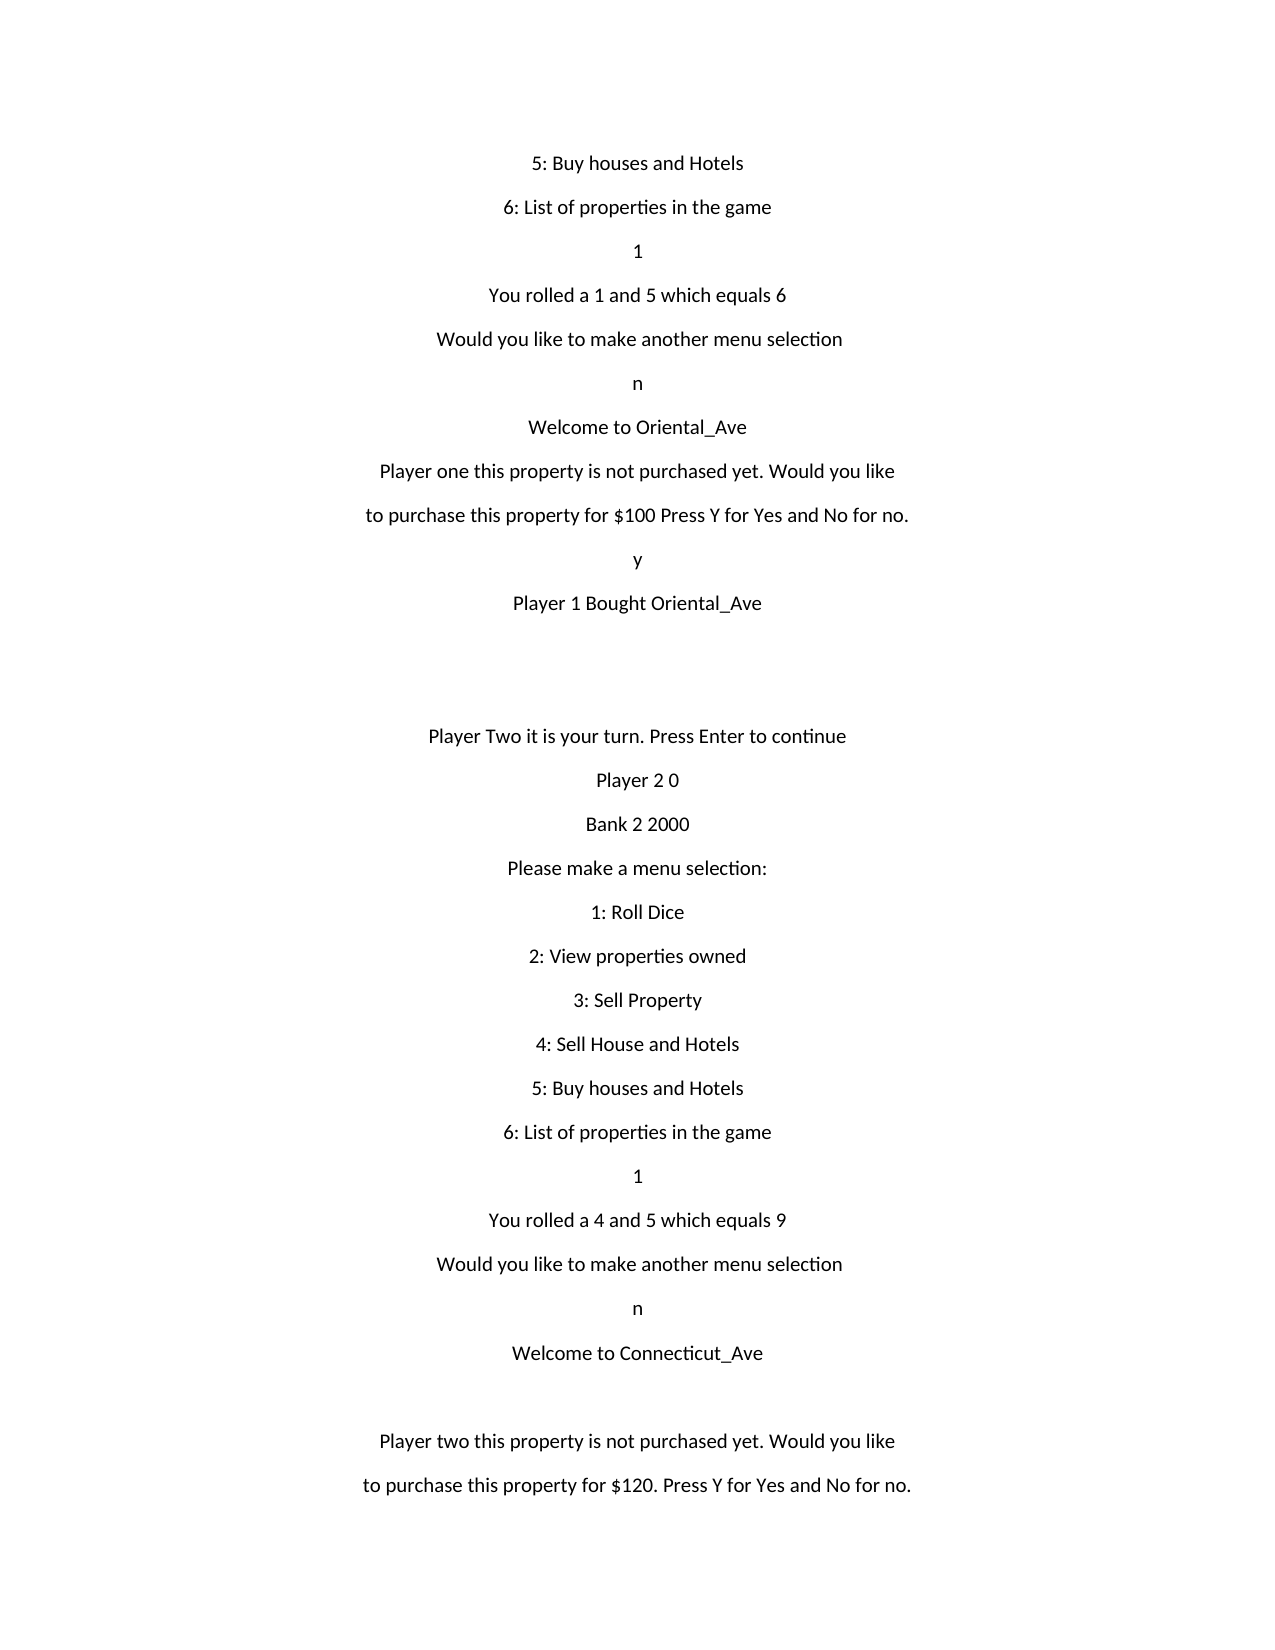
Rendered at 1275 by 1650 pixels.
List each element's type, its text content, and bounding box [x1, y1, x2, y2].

text Player two this property is not purchased yet. Would you like [150, 1428, 1125, 1453]
text Bank 2 2000 [150, 811, 1125, 836]
text Would you like to make another menu selection [150, 1252, 1125, 1277]
text 5: Buy houses and Hotels [150, 1075, 1125, 1101]
text 1 [150, 238, 1125, 263]
text Welcome to Connecticut_Ave [150, 1340, 1125, 1365]
text 1: Roll Dice [150, 899, 1125, 924]
text Player 1 Bought Oriental_Ave [150, 591, 1125, 616]
text 1 [150, 1163, 1125, 1189]
text Please make a menu selection: [150, 855, 1125, 880]
text 2: View properties owned [150, 943, 1125, 968]
text Welcome to Oriental_Ave [150, 414, 1125, 440]
text 4: Sell House and Hotels [150, 1031, 1125, 1057]
text to purchase this property for $120. Press Y for Yes and No for no. [150, 1472, 1125, 1497]
text y [150, 547, 1125, 572]
text 5: Buy houses and Hotels [150, 150, 1125, 175]
text Would you like to make another menu selection [150, 326, 1125, 352]
text You rolled a 4 and 5 which equals 9 [150, 1207, 1125, 1233]
text 6: List of properties in the game [150, 194, 1125, 219]
text 3: Sell Property [150, 987, 1125, 1013]
text You rolled a 1 and 5 which equals 6 [150, 282, 1125, 308]
text Player 2 0 [150, 767, 1125, 792]
text Player Two it is your turn. Press Enter to continue [150, 723, 1125, 748]
text to purchase this property for $100 Press Y for Yes and No for no. [150, 502, 1125, 528]
text Player one this property is not purchased yet. Would you like [150, 458, 1125, 484]
text 6: List of properties in the game [150, 1119, 1125, 1145]
text n [150, 370, 1125, 396]
text n [150, 1296, 1125, 1321]
